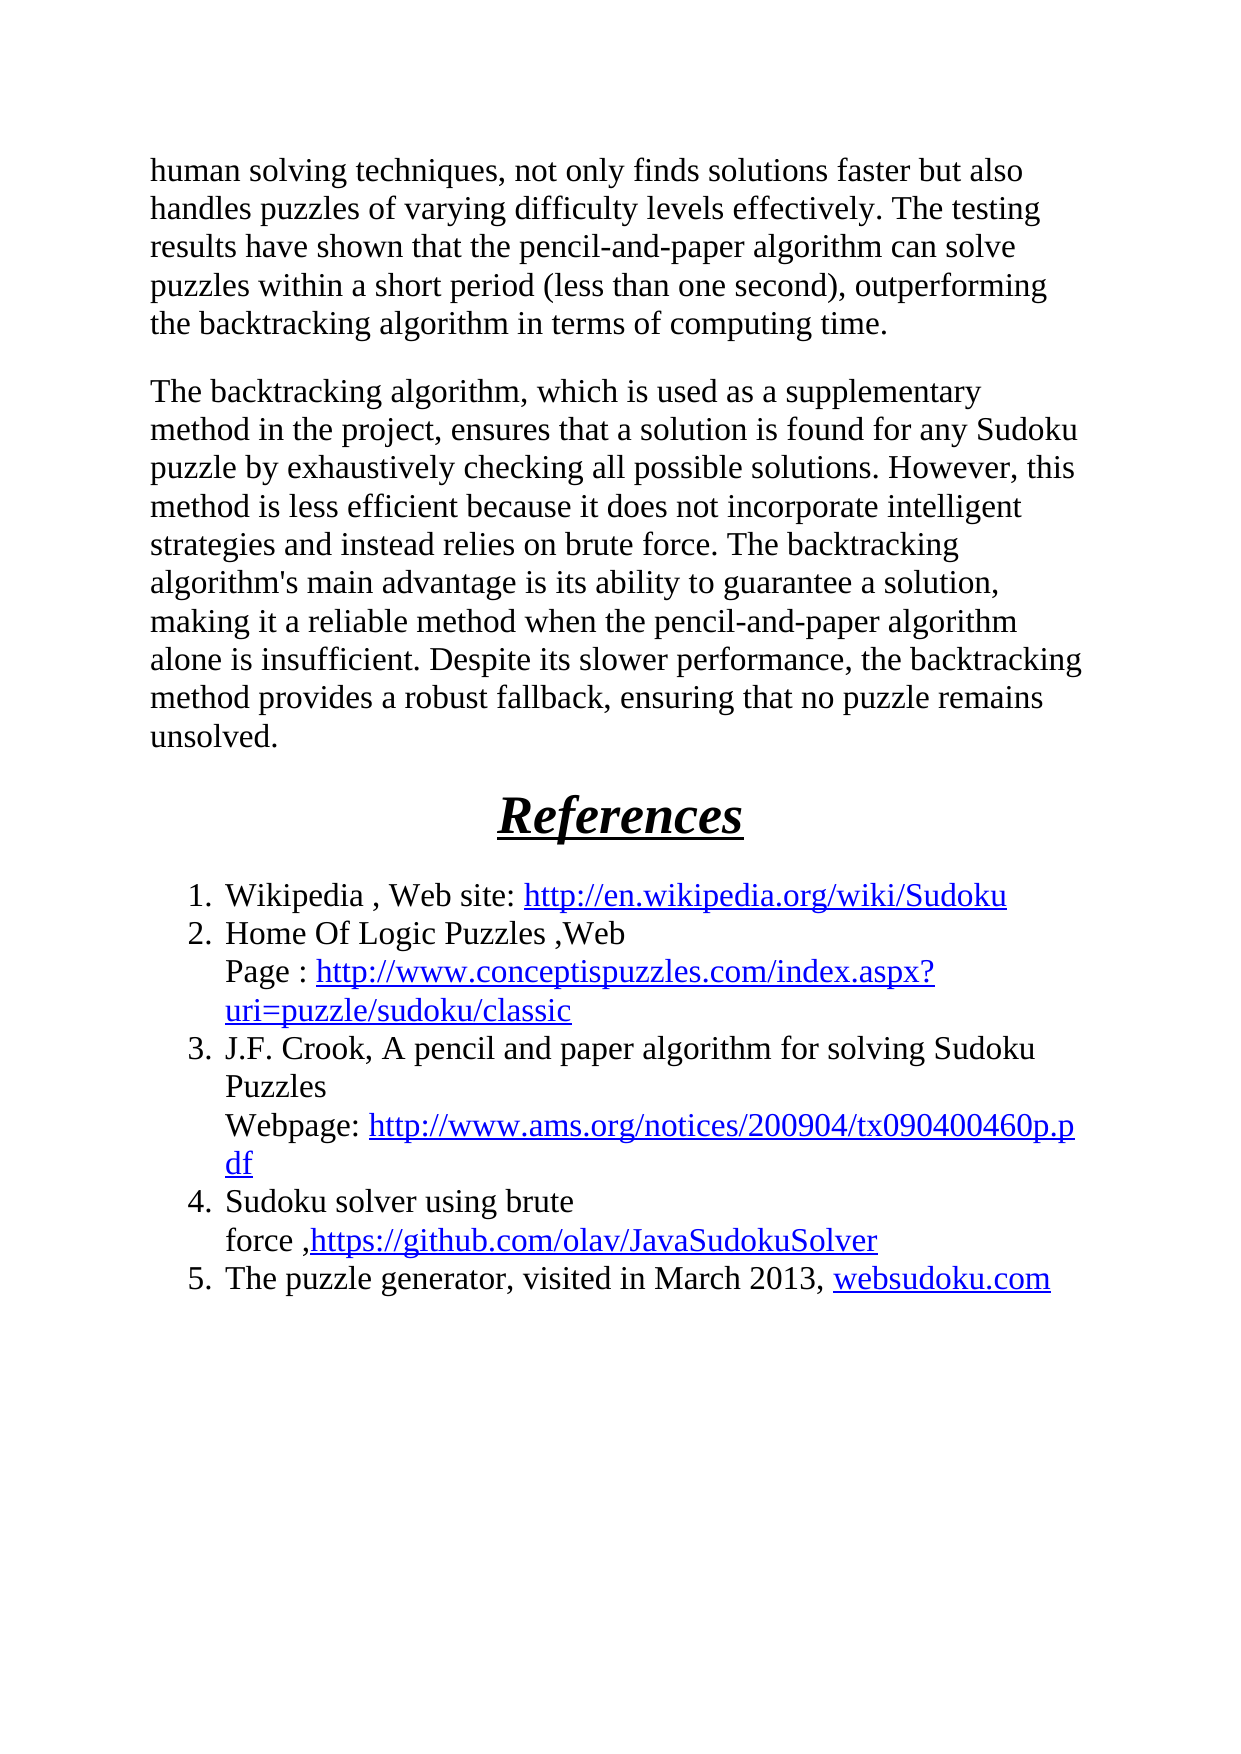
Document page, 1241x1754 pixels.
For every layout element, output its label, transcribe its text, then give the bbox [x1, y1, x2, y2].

subtitle References [150, 783, 1090, 846]
list The puzzle generator, visited in March 2013, websudoku.com [187, 1258, 1090, 1296]
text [150, 150, 1090, 342]
list Sudoku solver using brute force ,https://github.com/olav/JavaSudokuSolver [187, 1181, 1090, 1258]
list Home Of Logic Puzzles ,Web Page : http://www.conceptispuzzles.com/index.aspx?uri=puzzle/sudoku/classic [187, 913, 1090, 1028]
list Wikipedia , Web site: http://en.wikipedia.org/wiki/Sudoku [187, 875, 1090, 913]
list J.F. Crook, A pencil and paper algorithm for solving Sudoku Puzzles Webpage: http://www.ams.org/notices/200904/tx090400460p.pdf [187, 1028, 1090, 1181]
text The backtracking algorithm, which is used as a supplementary method in the project, ensures that a solution is found for any Sudoku puzzle by exhaustively checking all possible solutions. However, this method is less efficient because it does not incorporate intelligent strategies and instead relies on brute force. The backtracking algorithm's main advantage is its ability to guarantee a solution, making it a reliable method when the pencil-and-paper algorithm alone is insufficient. Despite its slower performance, the backtracking method provides a robust fallback, ensuring that no puzzle remains unsolved. [150, 371, 1090, 754]
